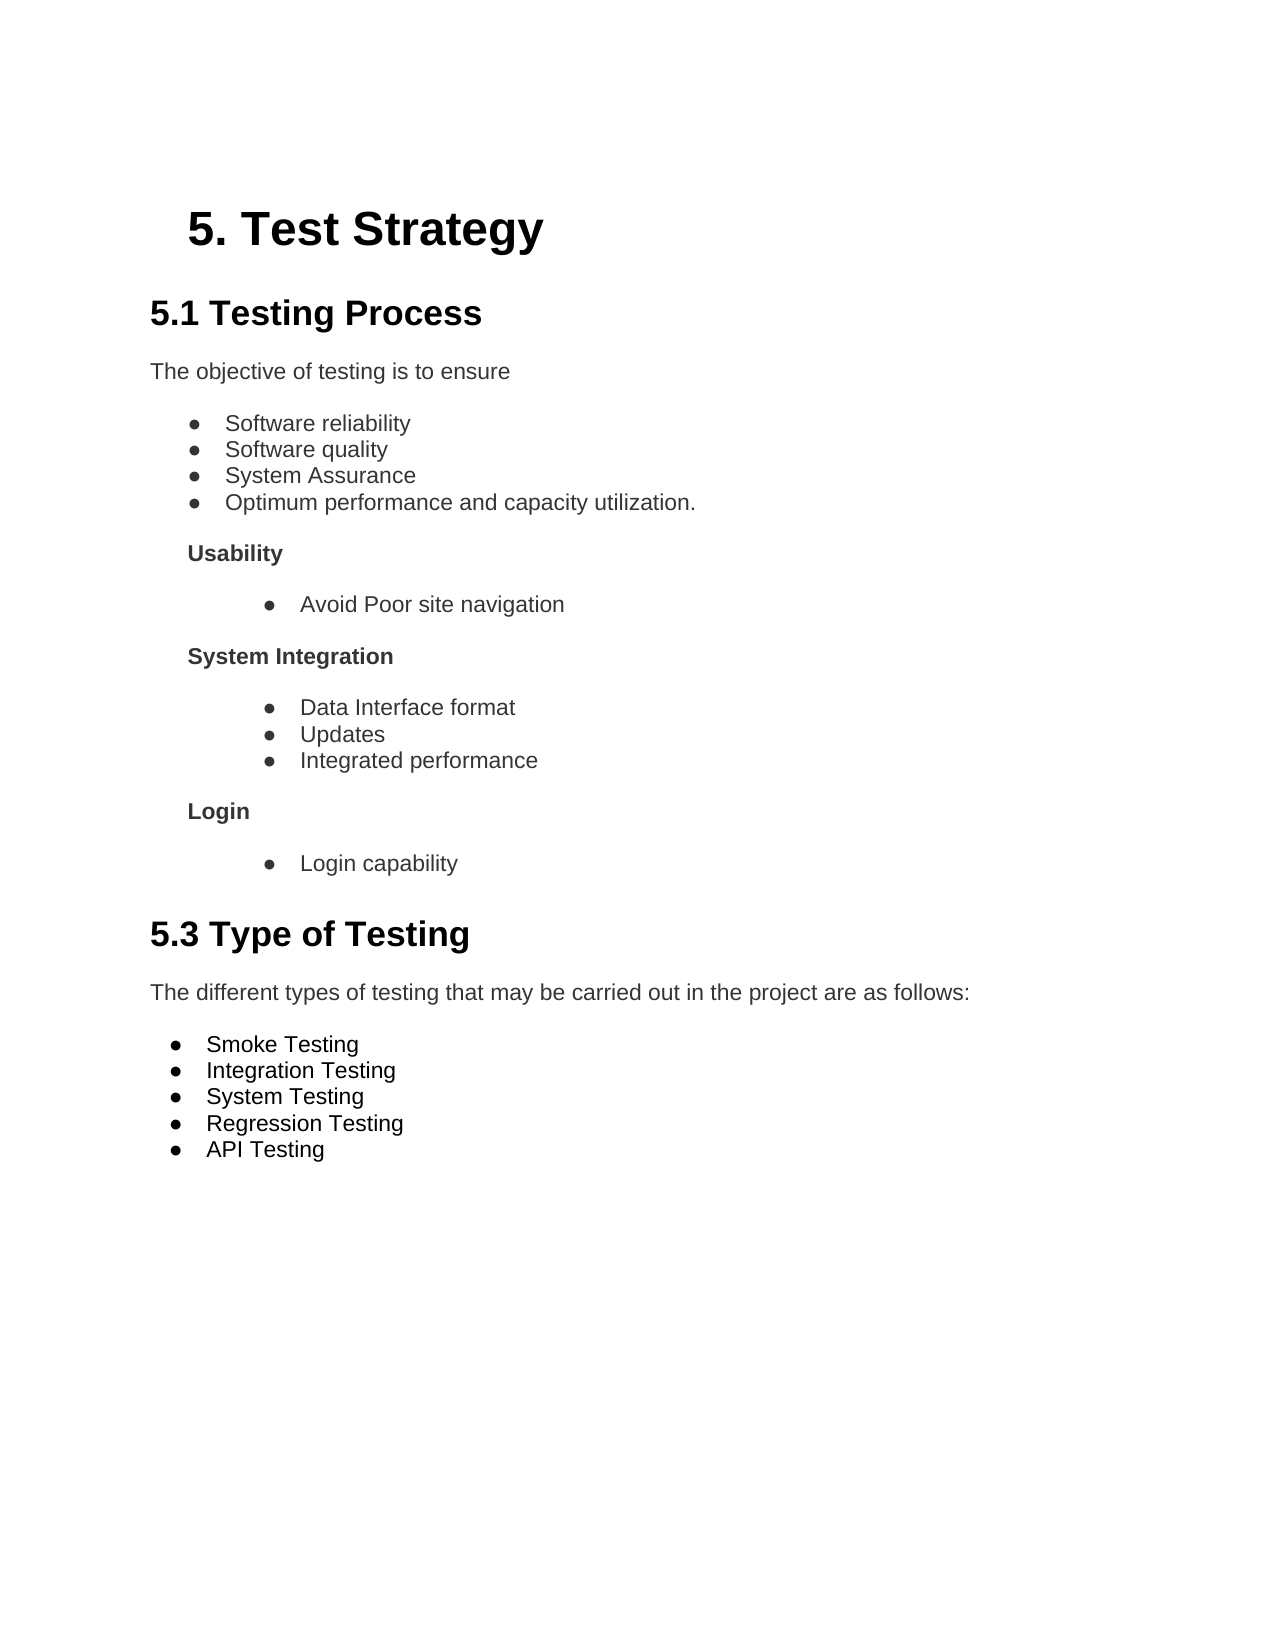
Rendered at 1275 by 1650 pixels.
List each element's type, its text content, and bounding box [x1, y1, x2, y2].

list Avoid Poor site navigation [262, 591, 1125, 618]
text The different types of testing that may be carried out in the project are as follows: [150, 979, 1125, 1006]
list System Testing [169, 1083, 1125, 1109]
list Regression Testing [169, 1109, 1125, 1136]
list Software reliability [187, 410, 1125, 436]
list Software quality [187, 436, 1125, 462]
list API Testing [169, 1136, 1125, 1162]
list Smoke Testing [169, 1031, 1125, 1057]
list Login capability [262, 849, 1125, 876]
subtitle 5.3 Type of Testing [150, 913, 1125, 954]
subtitle 5. Test Strategy [187, 200, 1125, 255]
text Usability [150, 540, 1125, 566]
list Optimum performance and capacity utilization. [187, 489, 1125, 515]
list System Assurance [187, 462, 1125, 489]
list Data Interface format [262, 694, 1125, 721]
text The objective of testing is to ensure [150, 358, 1125, 385]
list Integrated performance [262, 747, 1125, 773]
subtitle 5.1 Testing Process [150, 293, 1125, 333]
text Login [150, 798, 1125, 824]
list Updates [262, 721, 1125, 747]
list Integration Testing [169, 1057, 1125, 1083]
text System Integration [150, 643, 1125, 669]
